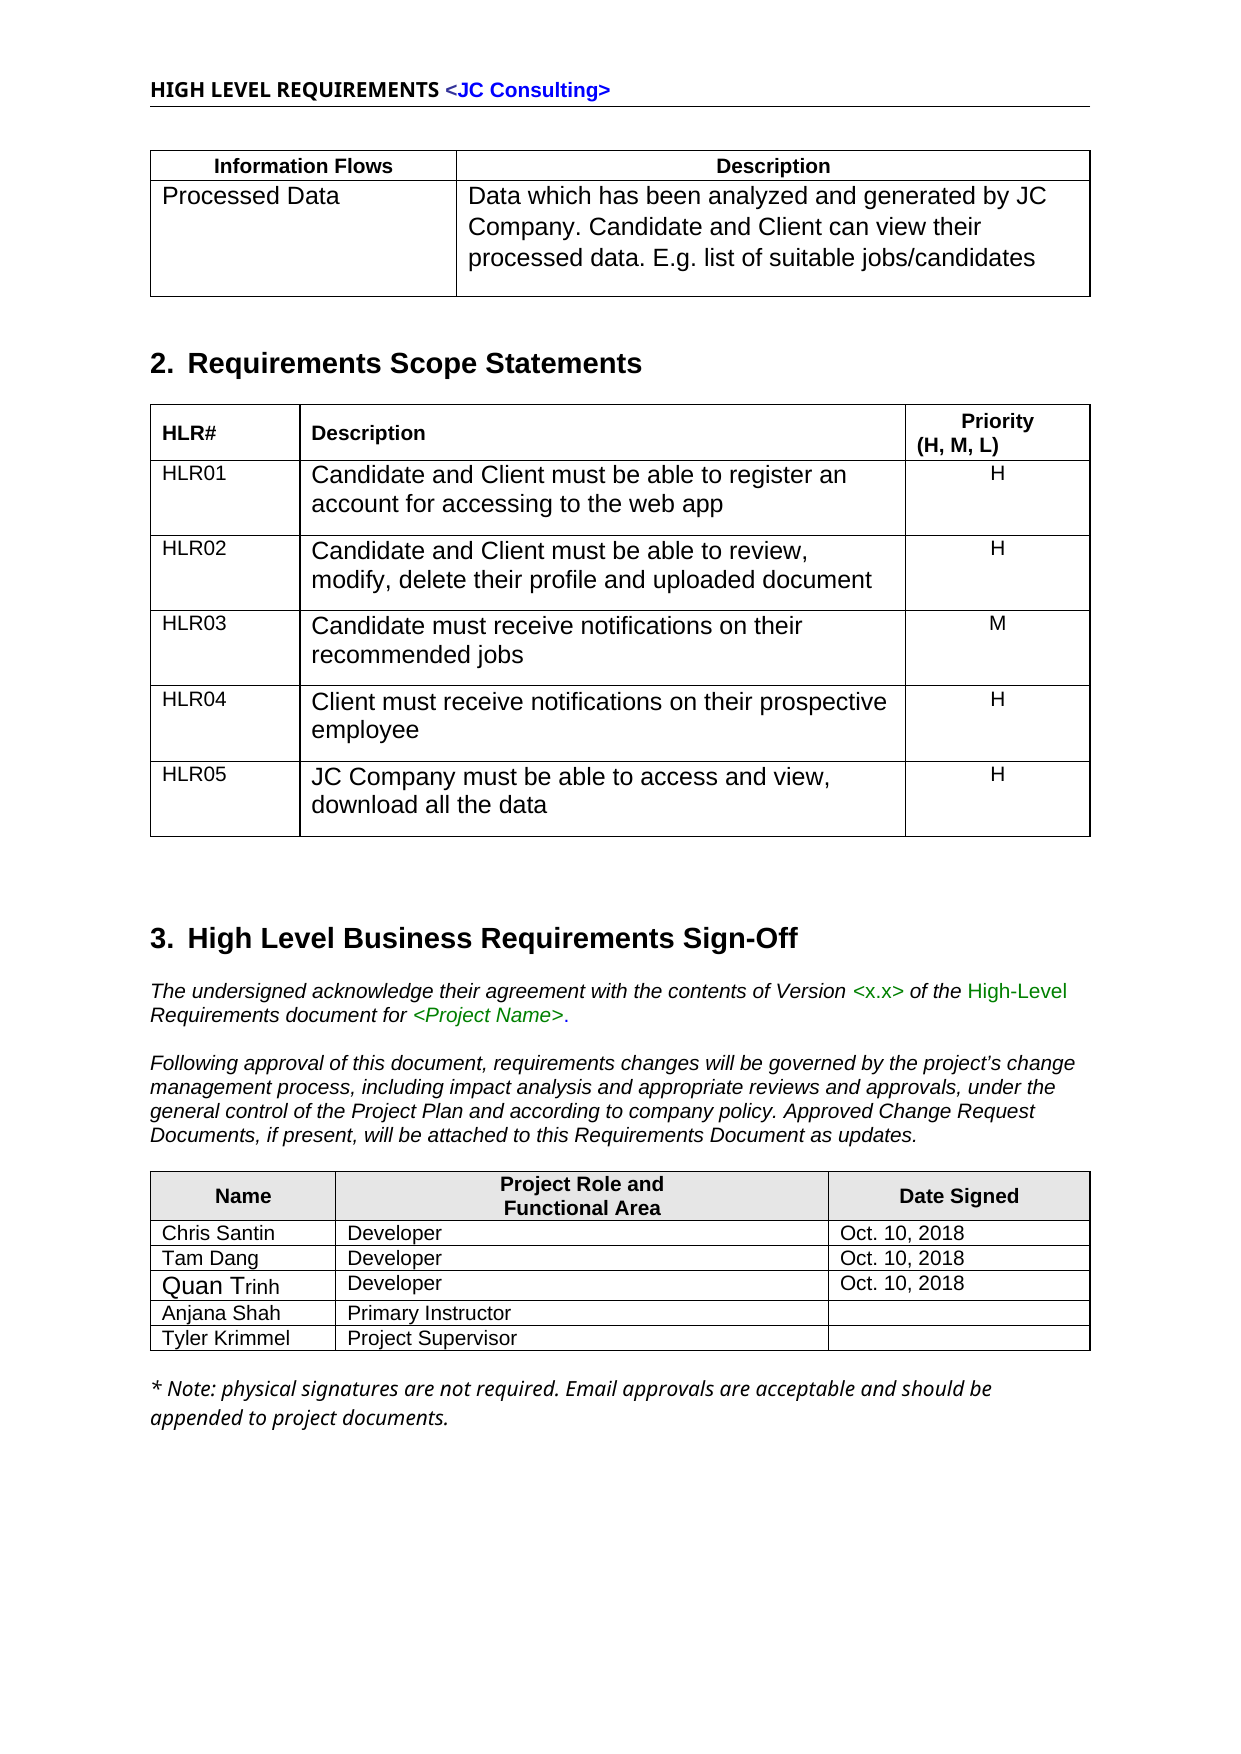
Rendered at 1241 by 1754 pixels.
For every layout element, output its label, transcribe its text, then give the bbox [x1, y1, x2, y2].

table_cell Candidate and Client must be able to review, modify, delete their profile and uploaded document [301, 536, 905, 610]
table_cell M [906, 611, 1089, 685]
table_header Project Role and Functional Area [336, 1172, 828, 1220]
table_cell Client must receive notifications on their prospective employee [301, 686, 905, 761]
table_cell Developer [336, 1221, 828, 1245]
table_cell Chris Santin [151, 1221, 335, 1245]
table_cell H [906, 461, 1089, 535]
table_cell Tam Dang [151, 1246, 335, 1270]
table_cell Tyler Krimmel [151, 1326, 335, 1349]
text * Note: physical signatures are not required. Email approvals are acceptable and should be appended to project documents. [150, 1374, 1090, 1431]
text Following approval of this document, requirements changes will be governed by the project’s change management process, including impact analysis and appropriate reviews and approvals, under the general control of the Project Plan and according to company policy. Approved Change Request Documents, if present, will be attached to this Requirements Document as updates. [150, 1051, 1090, 1147]
table_cell Data which has been analyzed and generated by JC Company. Candidate and Client can view their processed data. E.g. list of suitable jobs/candidates [457, 181, 1089, 296]
table_header Description [301, 405, 905, 459]
text Requirements Scope Statements [150, 346, 1090, 379]
table_cell JC Company must be able to access and view, download all the data [301, 762, 905, 836]
text The undersigned acknowledge their agreement with the contents of Version <x.x> of the High-Level Requirements document for <Project Name>. [150, 979, 1090, 1027]
table_cell HLR02 [151, 536, 299, 610]
table_cell Oct. 10, 2018 [829, 1221, 1089, 1245]
table_cell Quan Trinh [151, 1271, 335, 1299]
table_header Date Signed [829, 1172, 1089, 1220]
table_cell Primary Instructor [336, 1301, 828, 1324]
table_header HLR# [151, 405, 299, 459]
text High Level Business Requirements Sign-Off [150, 921, 1090, 954]
table_cell Anjana Shah [151, 1301, 335, 1324]
table_cell Project Supervisor [336, 1326, 828, 1349]
table_cell H [906, 686, 1089, 761]
table_header Priority (H, M, L) [906, 405, 1089, 459]
table_cell Oct. 10, 2018 [829, 1271, 1089, 1299]
table_cell Developer [336, 1246, 828, 1270]
table_cell HLR05 [151, 762, 299, 836]
table_cell Candidate must receive notifications on their recommended jobs [301, 611, 905, 685]
table_cell H [906, 536, 1089, 610]
table_cell HLR04 [151, 686, 299, 761]
table_header Information Flows [151, 151, 456, 180]
table_cell [829, 1301, 1089, 1324]
table_cell HLR01 [151, 461, 299, 535]
table_header Name [151, 1172, 335, 1220]
table_cell Processed Data [151, 181, 456, 296]
table_cell Developer [336, 1271, 828, 1299]
table_cell H [906, 762, 1089, 836]
table_cell HLR03 [151, 611, 299, 685]
table_cell Candidate and Client must be able to register an account for accessing to the web app [301, 461, 905, 535]
table_header Description [457, 151, 1089, 180]
table_cell [829, 1326, 1089, 1349]
table_cell Oct. 10, 2018 [829, 1246, 1089, 1270]
